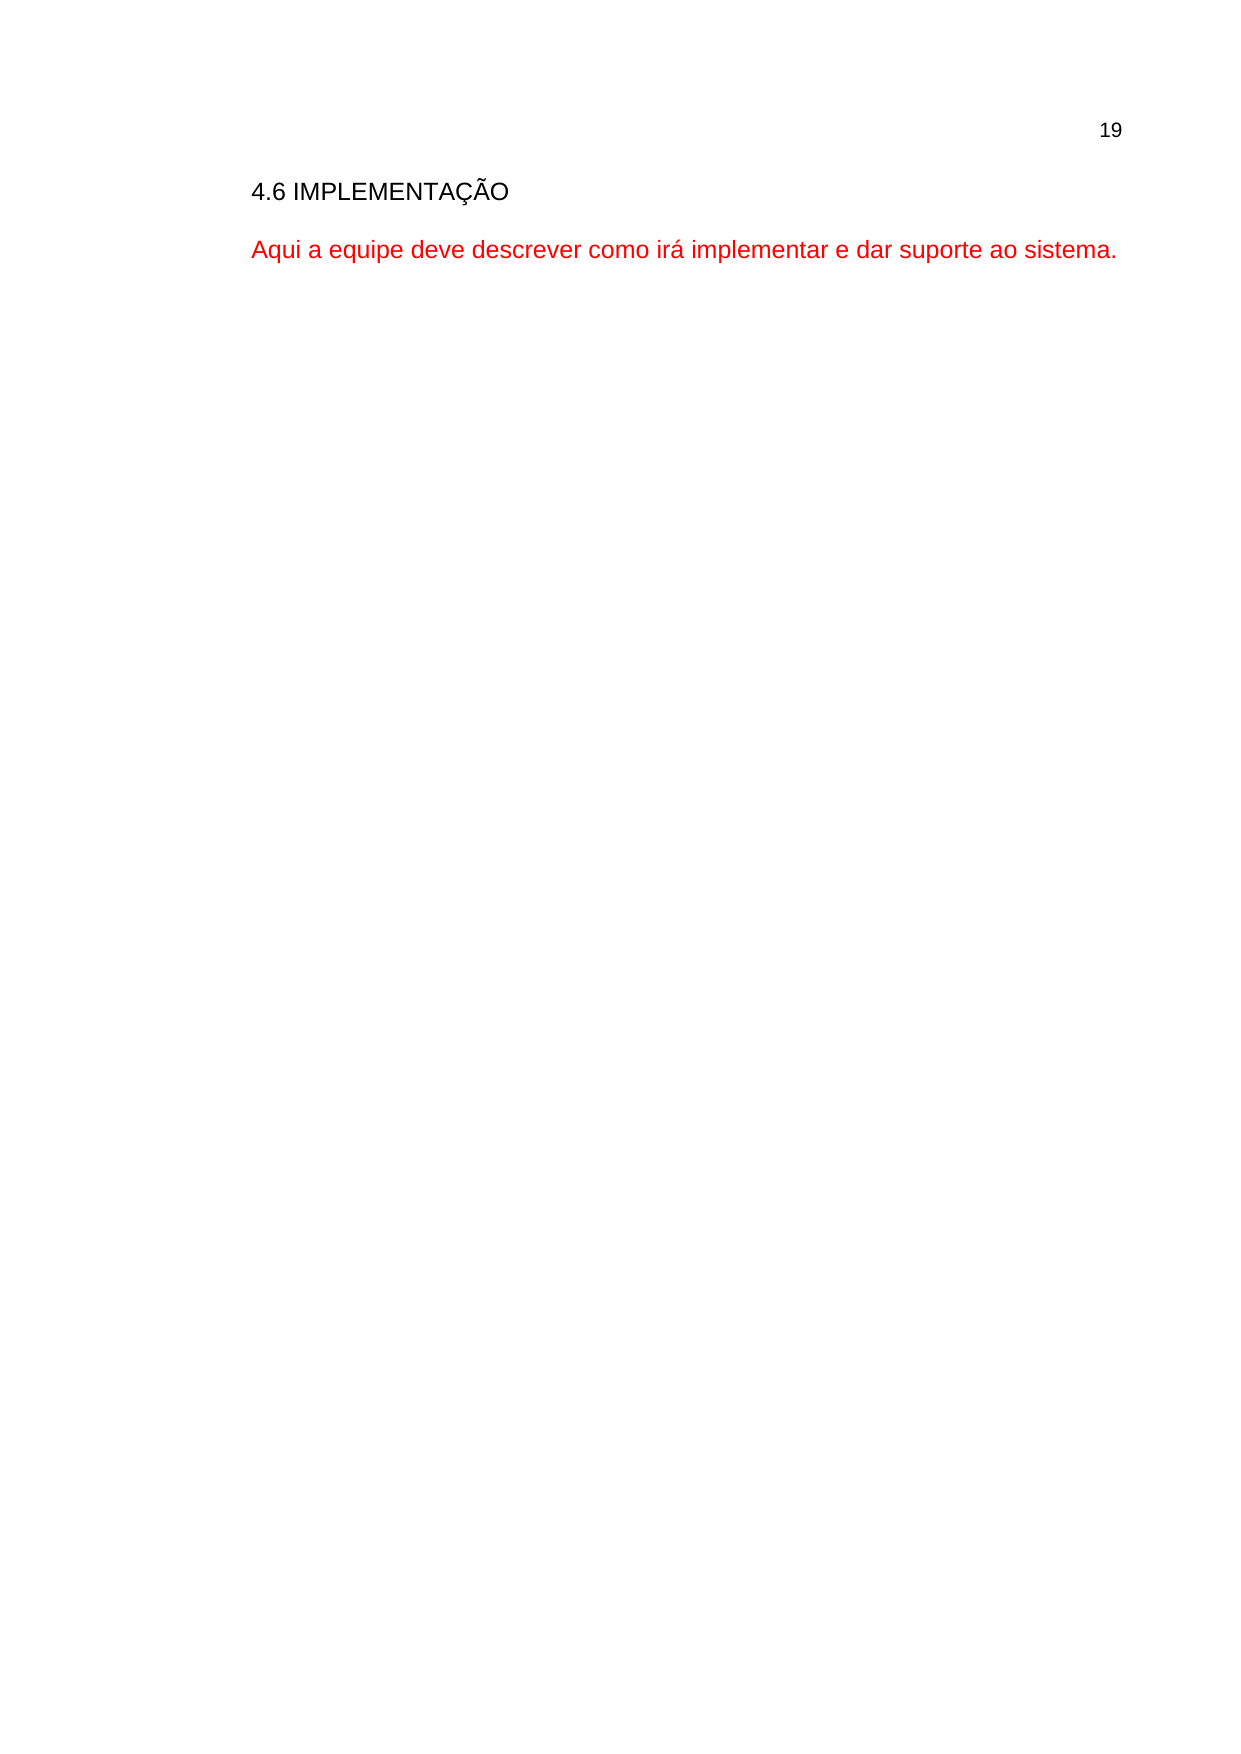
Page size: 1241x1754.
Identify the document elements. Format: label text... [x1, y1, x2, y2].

text Aqui a equipe deve descrever como irá implementar e dar suporte ao sistema. [177, 235, 1122, 263]
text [177, 177, 1122, 206]
